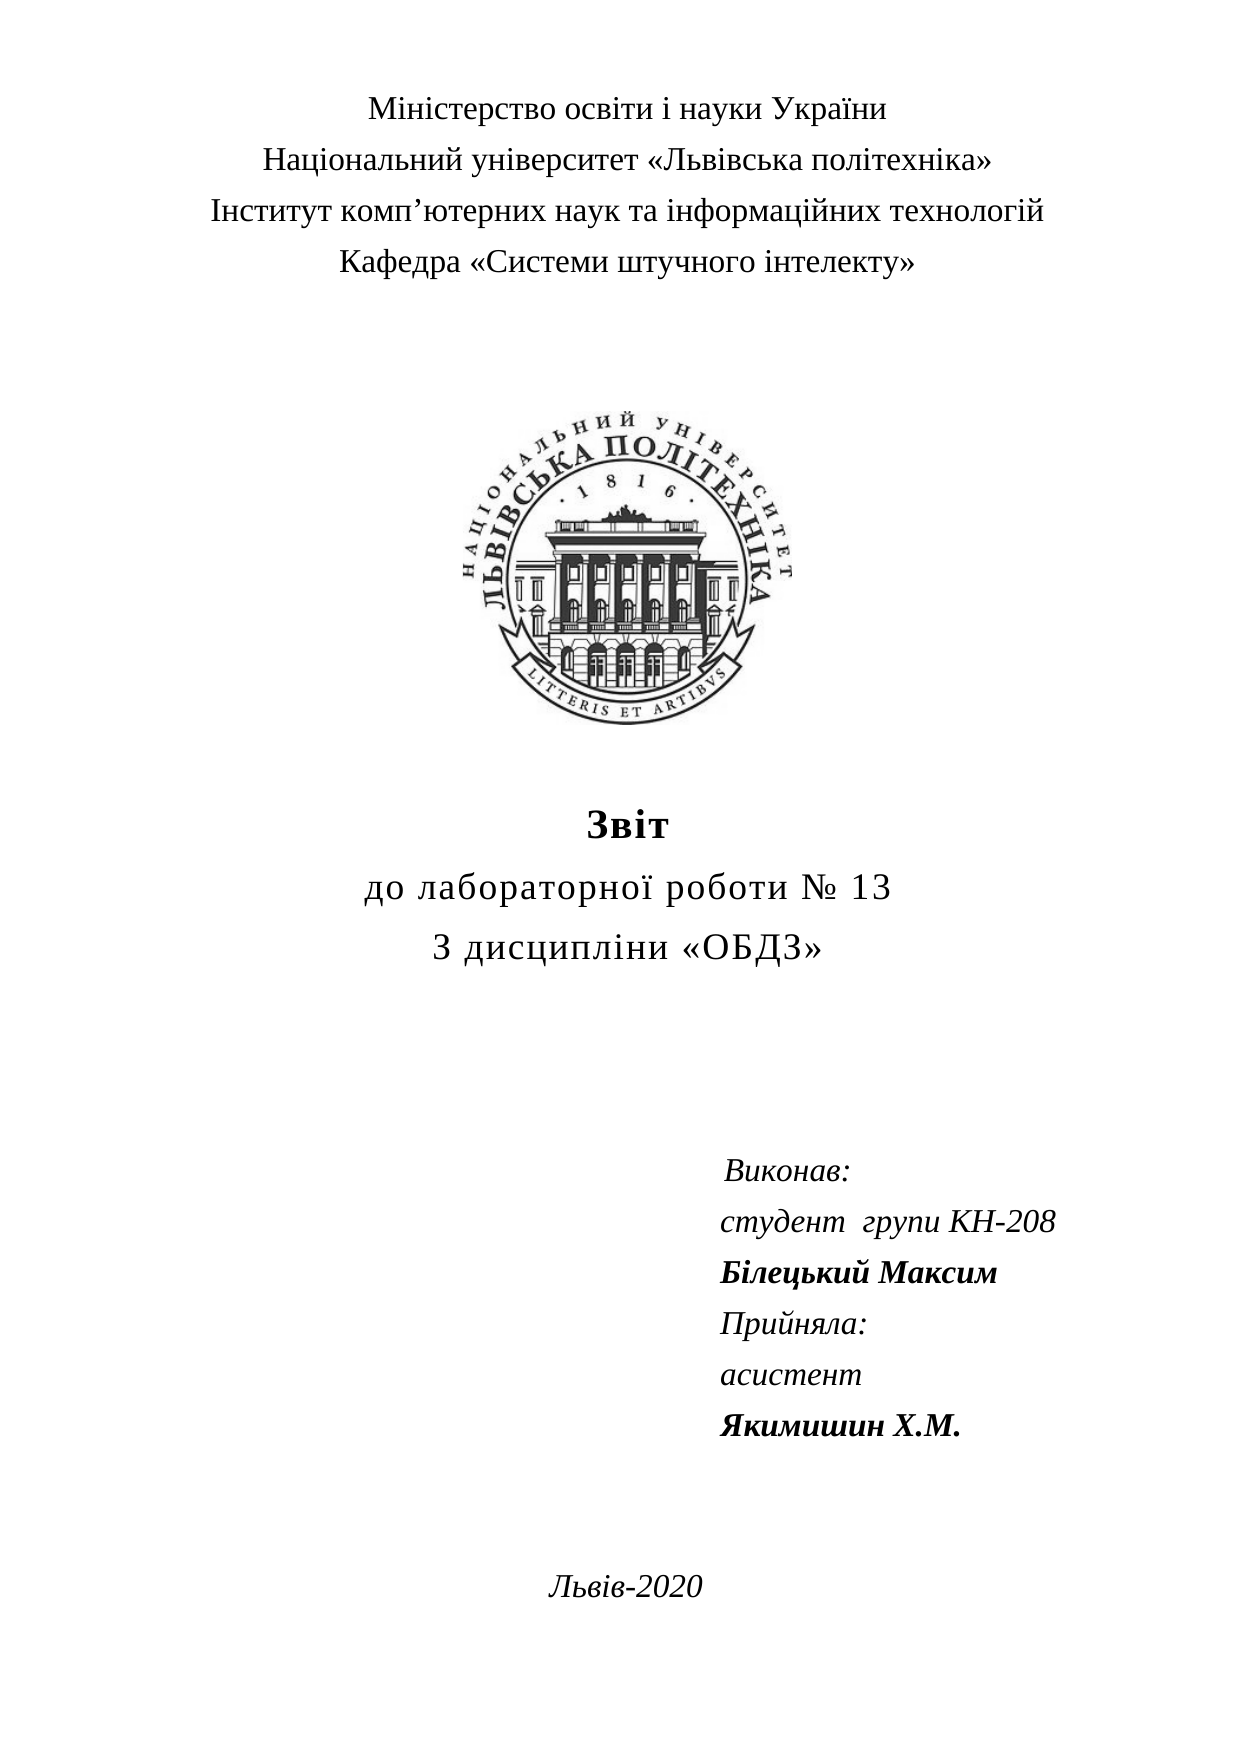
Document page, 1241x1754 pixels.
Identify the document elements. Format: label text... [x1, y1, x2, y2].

text Звіт [103, 799, 1152, 847]
text Білецький Максим [628, 1252, 1152, 1291]
text З дисципліни «ОБДЗ» [103, 924, 1152, 967]
text Міністерство освіти і науки України [103, 89, 1152, 127]
text Якимишин Х.М. [628, 1405, 1152, 1443]
text Кафедра «Системи штучного інтелекту» [103, 241, 1152, 279]
text Національний університет «Львівська політехніка» [103, 139, 1152, 178]
text до лабораторної роботи № 13 [103, 864, 1152, 908]
text студент групи КН-208 [703, 1201, 1152, 1240]
text Інститут комп’ютерних наук та інформаційних технологій [103, 190, 1152, 229]
text Прийняла: [628, 1303, 1152, 1341]
text асистент [628, 1354, 1152, 1392]
text Виконав: [103, 1151, 1152, 1189]
text Львів-2020 [103, 1566, 1152, 1604]
